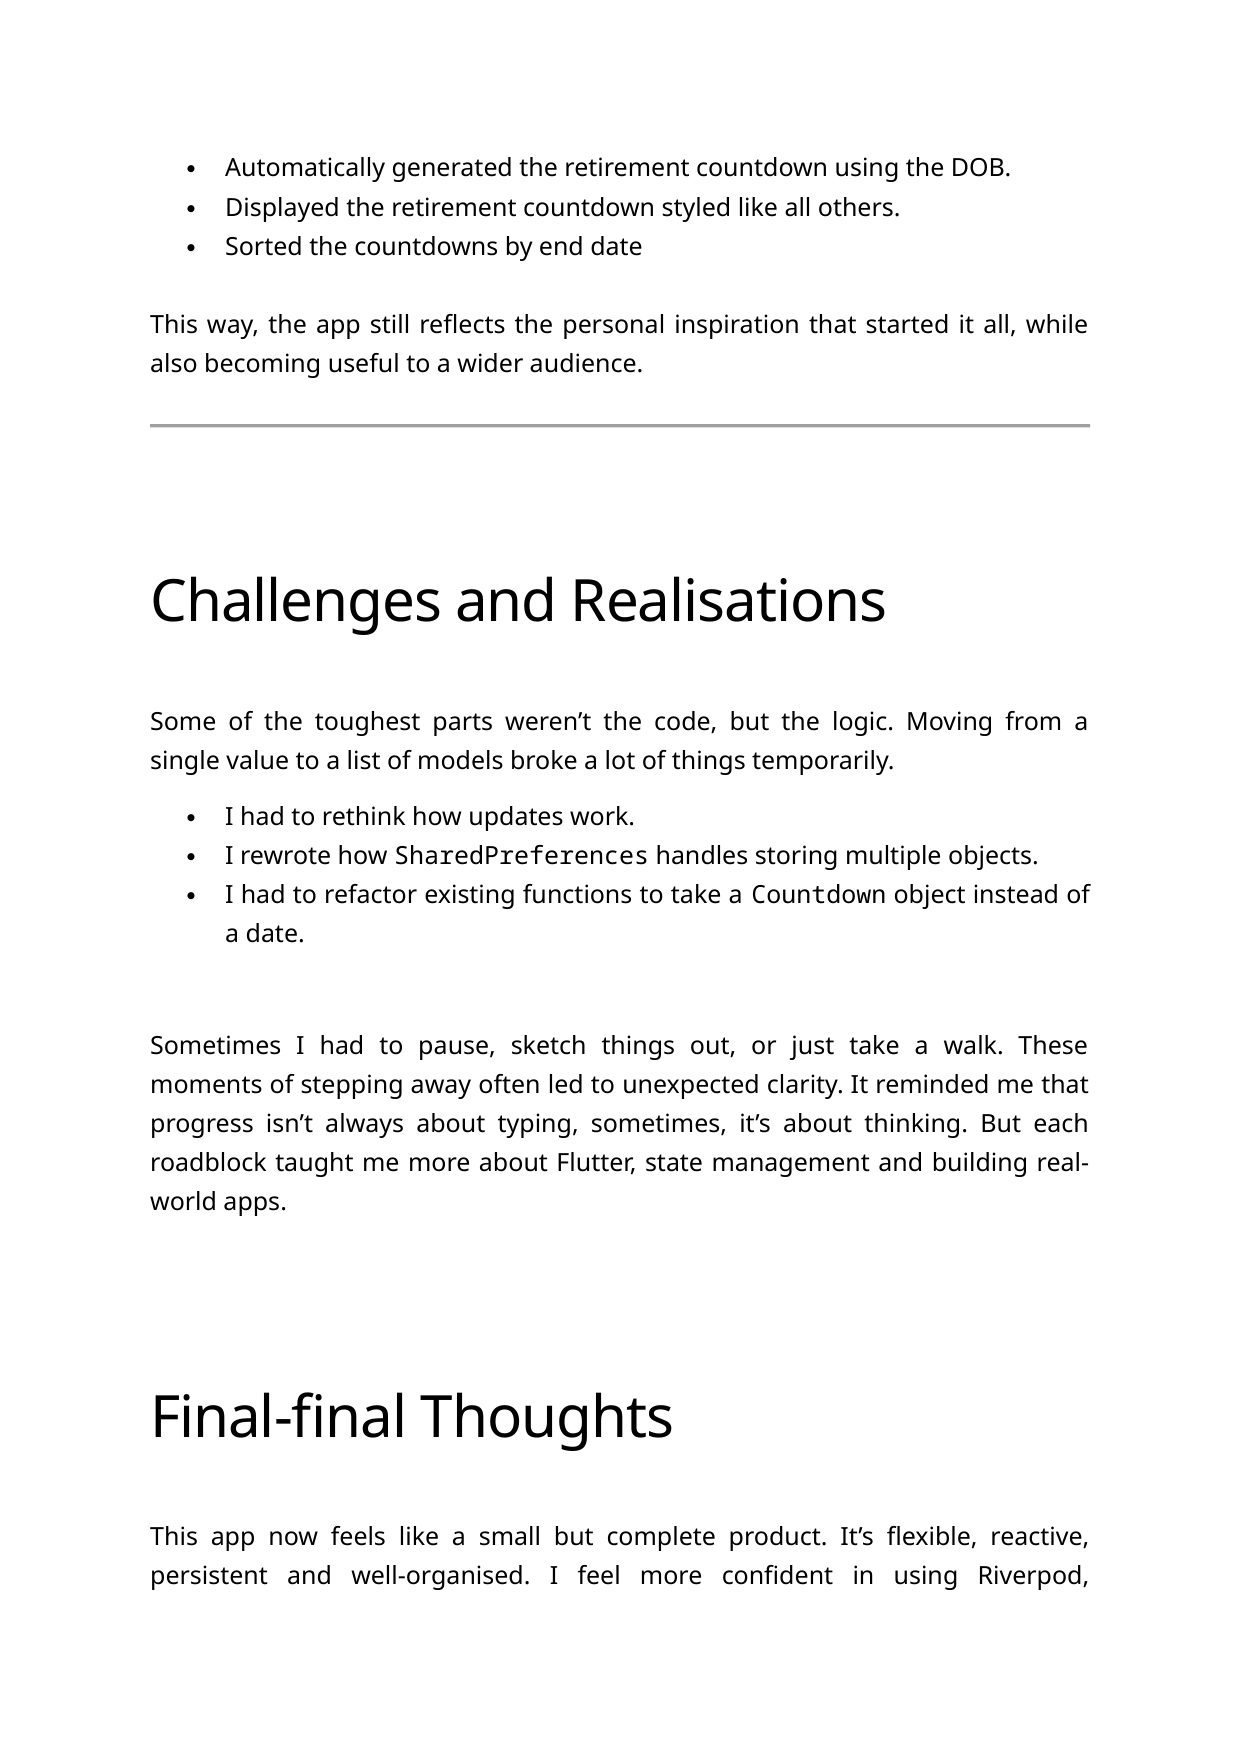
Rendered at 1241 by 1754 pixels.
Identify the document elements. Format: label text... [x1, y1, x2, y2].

list Sorted the countdowns by end date [187, 228, 1090, 262]
text Sometimes I had to pause, sketch things out, or just take a walk. These moments of stepping away often led to unexpected clarity. It reminded me that progress isn’t always about typing, sometimes, it’s about thinking. But each roadblock taught me more about Flutter, state management and building real-world apps. [150, 1027, 1090, 1218]
list Displayed the retirement countdown styled like all others. [187, 189, 1090, 223]
title Challenges and Realisations [150, 559, 1090, 639]
list I rewrote how SharedPreferences handles storing multiple objects. [187, 837, 1090, 871]
list Automatically generated the retirement countdown using the DOB. [187, 150, 1090, 184]
list I had to refactor existing functions to take a Countdown object instead of a date. [187, 876, 1090, 950]
title Final-final Thoughts [150, 1375, 1090, 1454]
text This way, the app still reflects the personal inspiration that started it all, while also becoming useful to a wider audience. [150, 307, 1090, 380]
list I had to rethink how updates work. [187, 798, 1090, 832]
text Some of the toughest parts weren’t the code, but the logic. Moving from a single value to a list of models broke a lot of things temporarily. [150, 703, 1090, 776]
